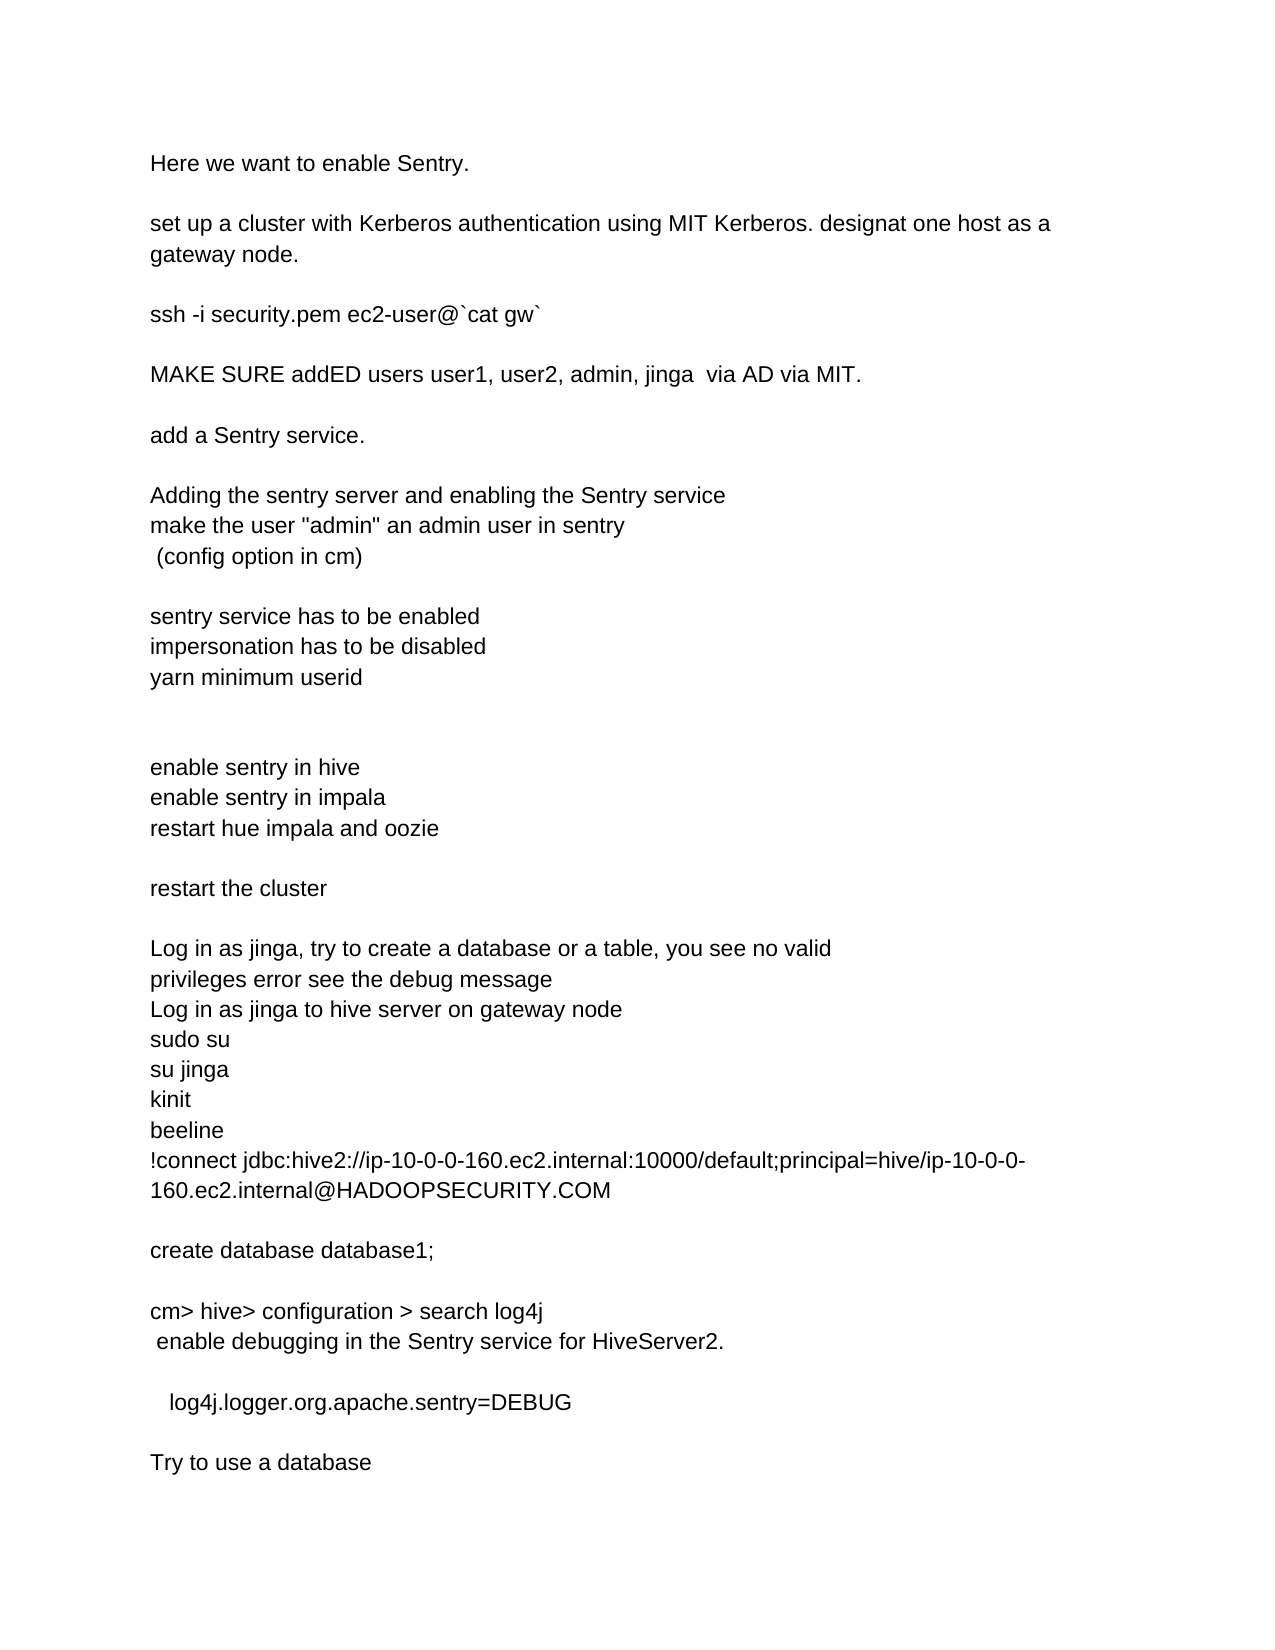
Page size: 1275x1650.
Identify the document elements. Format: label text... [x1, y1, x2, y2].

text yarn minimum userid [150, 663, 1125, 690]
text (config option in cm) [150, 543, 1125, 569]
text impersonation has to be disabled [150, 633, 1125, 660]
text enable sentry in hive [150, 754, 1125, 781]
text restart hue impala and oozie [150, 814, 1125, 841]
text ssh -i security.pem ec2-user@`cat gw` [150, 301, 1125, 327]
text add a Sentry service. [150, 422, 1125, 448]
text Log in as jinga to hive server on gateway node [150, 996, 1125, 1022]
text restart the cluster [150, 875, 1125, 901]
text Log in as jinga, try to create a database or a table, you see no valid [150, 935, 1125, 962]
text kinit [150, 1086, 1125, 1113]
text set up a cluster with Kerberos authentication using MIT Kerberos. designat one host as a gateway node. [150, 210, 1125, 267]
text enable debugging in the Sentry service for HiveServer2. [150, 1328, 1125, 1354]
text !connect jdbc:hive2://ip-10-0-0-160.ec2.internal:10000/default;principal=hive/ip-10-0-0-160.ec2.internal@HADOOPSECURITY.COM [150, 1147, 1125, 1203]
text Adding the sentry server and enabling the Sentry service [150, 482, 1125, 509]
text MAKE SURE addED users user1, user2, admin, jinga via AD via MIT. [150, 361, 1125, 388]
text Try to use a database [150, 1449, 1125, 1475]
text make the user "admin" an admin user in sentry [150, 512, 1125, 539]
text Here we want to enable Sentry. [150, 150, 1125, 176]
text privileges error see the debug message [150, 966, 1125, 992]
text sudo su [150, 1026, 1125, 1052]
text enable sentry in impala [150, 784, 1125, 811]
text log4j.logger.org.apache.sentry=DEBUG [150, 1388, 1125, 1415]
text beeline [150, 1117, 1125, 1143]
text cm> hive> configuration > search log4j [150, 1298, 1125, 1324]
text sentry service has to be enabled [150, 603, 1125, 629]
text create database database1; [150, 1237, 1125, 1264]
text su jinga [150, 1056, 1125, 1083]
